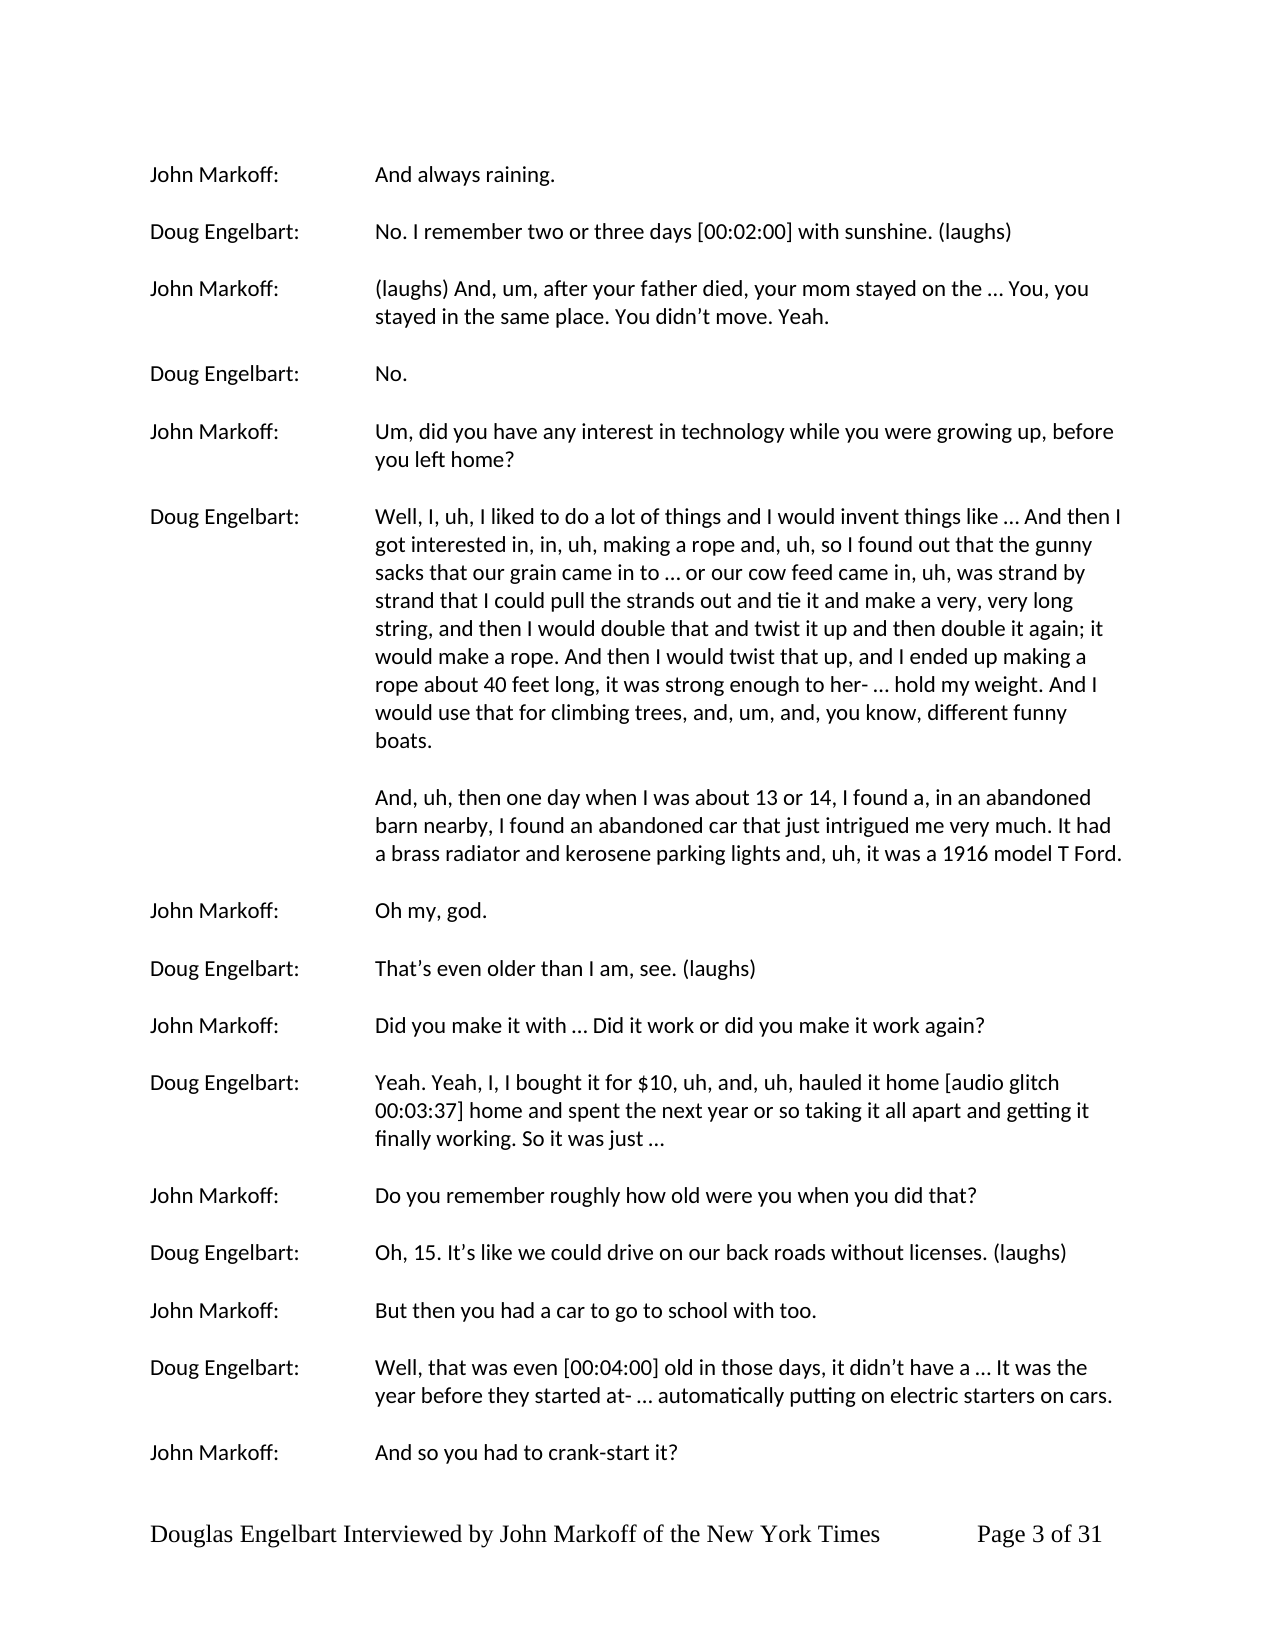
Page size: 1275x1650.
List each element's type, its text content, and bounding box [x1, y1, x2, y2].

text John Markoff: Um, did you have any interest in technology while you were growing up, before you left home? [150, 417, 1125, 473]
text And, uh, then one day when I was about 13 or 14, I found a, in an abandoned barn nearby, I found an abandoned car that just intrigued me very much. It had a brass radiator and kerosene parking lights and, uh, it was a 1916 model T Ford. [150, 783, 1125, 867]
text Doug Engelbart: Oh, 15. It’s like we could drive on our back roads without licenses. (laughs) [150, 1238, 1125, 1267]
text Doug Engelbart: No. [150, 359, 1125, 388]
text Doug Engelbart: Well, that was even [00:04:00] old in those days, it didn’t have a … It was the year before they started at- … automatically putting on electric starters on cars. [150, 1353, 1125, 1409]
text John Markoff: Oh my, god. [150, 897, 1125, 924]
text John Markoff: Did you make it with … Did it work or did you make it work again? [150, 1011, 1125, 1039]
text Doug Engelbart: Yeah. Yeah, I, I bought it for $10, uh, and, uh, hauled it home [audio glitch 00:03:37] home and spent the next year or so taking it all apart and getting it finally working. So it was just … [150, 1068, 1125, 1152]
text John Markoff: Do you remember roughly how old were you when you did that? [150, 1181, 1125, 1209]
text John Markoff: And so you had to crank-start it? [150, 1438, 1125, 1466]
text Doug Engelbart: That’s even older than I am, see. (laughs) [150, 954, 1125, 982]
text John Markoff: (laughs) And, um, after your father died, your mom stayed on the … You, you stayed in the same place. You didn’t move. Yeah. [150, 274, 1125, 330]
text Doug Engelbart: No. I remember two or three days [00:02:00] with sunshine. (laughs) [150, 217, 1125, 245]
text John Markoff: And always raining. [150, 160, 1125, 188]
text Doug Engelbart: Well, I, uh, I liked to do a lot of things and I would invent things like … And then I got interested in, in, uh, making a rope and, uh, so I found out that the gunny sacks that our grain came in to … or our cow feed came in, uh, was strand by strand that I could pull the strands out and tie it and make a very, very long string, and then I would double that and twist it up and then double it again; it would make a rope. And then I would twist that up, and I ended up making a rope about 40 feet long, it was strong enough to her- … hold my weight. And I would use that for climbing trees, and, um, and, you know, different funny boats. [150, 502, 1125, 754]
text John Markoff: But then you had a car to go to school with too. [150, 1296, 1125, 1324]
